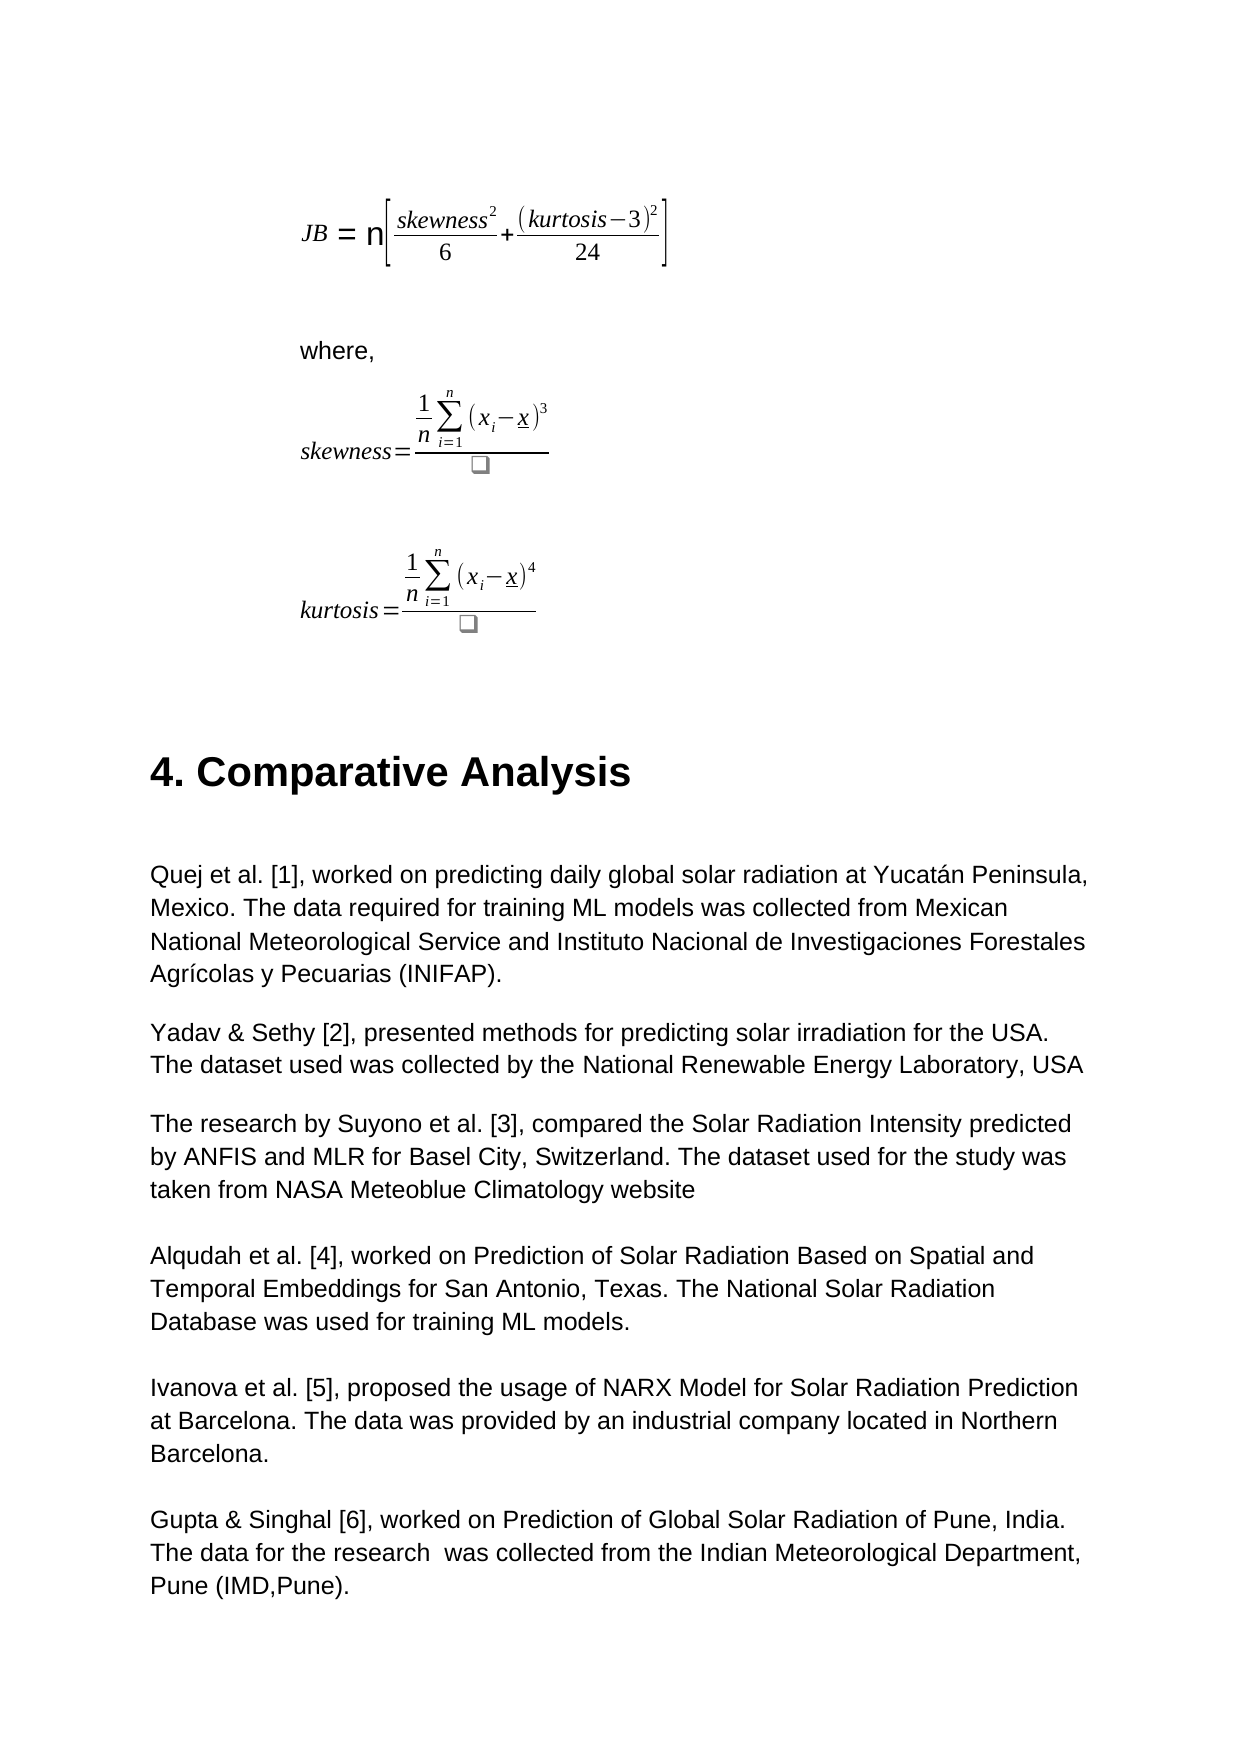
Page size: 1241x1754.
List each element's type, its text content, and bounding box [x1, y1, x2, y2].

text Gupta & Singhal [6], worked on Prediction of Global Solar Radiation of Pune, India. The data for the research was collected from the Indian Meteorological Department, Pune (IMD,Pune). [150, 1505, 1090, 1599]
text Quej et al. [1], worked on predicting daily global solar radiation at Yucatán Peninsula, Mexico. The data required for training ML models was collected from Mexican National Meteorological Service and Instituto Nacional de Investigaciones Forestales Agrícolas y Pecuarias (INIFAP). [150, 860, 1090, 988]
text Alqudah et al. [4], worked on Prediction of Solar Radiation Based on Spatial and Temporal Embeddings for San Antonio, Texas. The National Solar Radiation Database was used for training ML models. [150, 1241, 1090, 1335]
text The research by Suyono et al. [3], compared the Solar Radiation Intensity predicted by ANFIS and MLR for Basel City, Switzerland. The dataset used for the study was taken from NASA Meteoblue Climatology website [150, 1108, 1090, 1203]
text where, [300, 336, 1090, 364]
text Yadav & Sethy [2], presented methods for predicting solar irradiation for the USA. The dataset used was collected by the National Renewable Energy Laboratory, USA [150, 1017, 1090, 1079]
text 4. Comparative Analysis [150, 747, 1090, 795]
text Ivanova et al. [5], proposed the usage of NARX Model for Solar Radiation Prediction at Barcelona. The data was provided by an industrial company located in Northern Barcelona. [150, 1373, 1090, 1467]
text = n [300, 198, 1090, 268]
